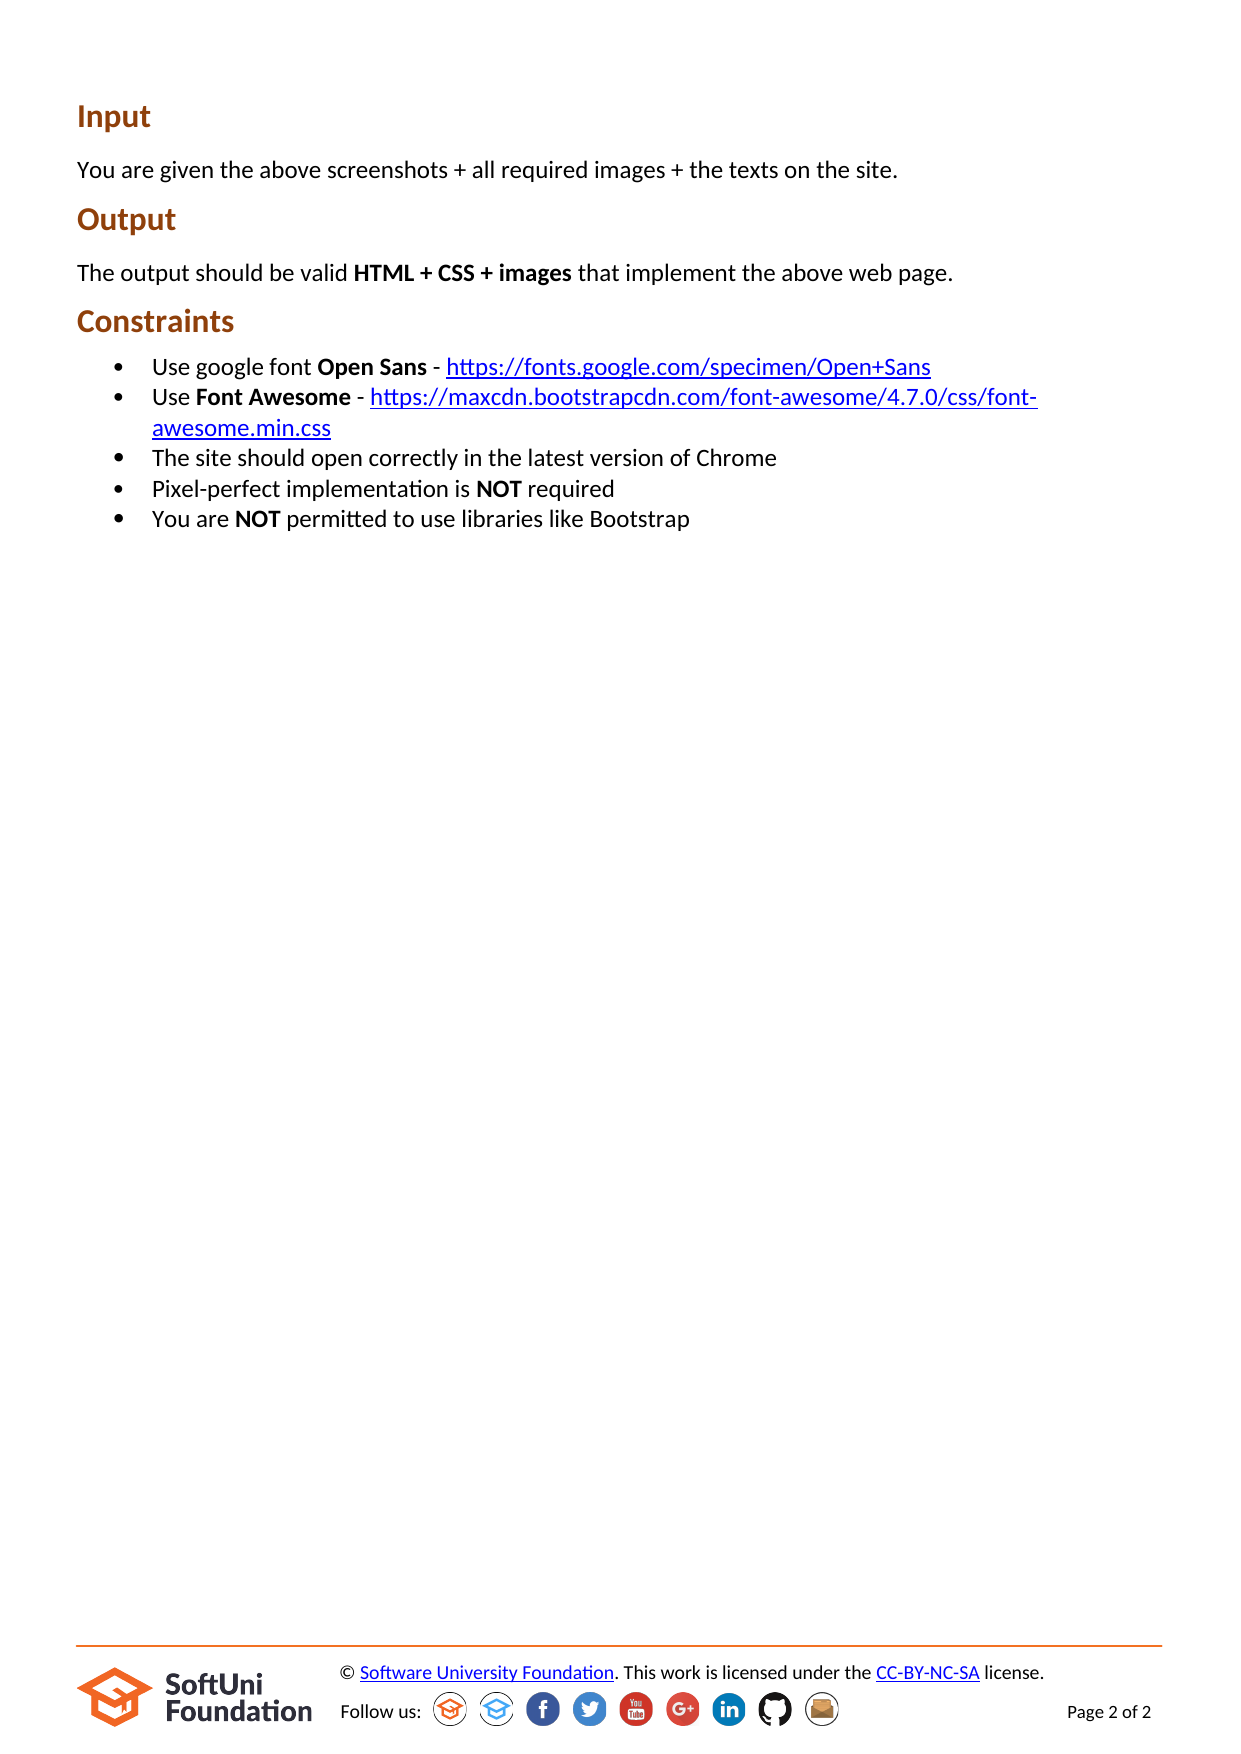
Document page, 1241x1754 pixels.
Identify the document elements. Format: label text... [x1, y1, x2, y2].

picture [666, 1692, 700, 1726]
picture [736, 1716, 746, 1726]
list Pixel-perfect implementation is NOT required [114, 473, 1163, 503]
subtitle Output [77, 198, 1163, 238]
subtitle Constraints [77, 300, 1163, 341]
picture [727, 1707, 738, 1717]
list You are NOT permitted to use libraries like Bootstrap [114, 503, 1163, 534]
picture [736, 1693, 746, 1703]
picture [433, 1692, 467, 1726]
picture [712, 1716, 722, 1726]
text You are given the above screenshots + all required images + the texts on the site. [77, 155, 1163, 185]
picture [76, 1667, 312, 1727]
list Use google font Open Sans - https://fonts.google.com/specimen/Open+Sans [114, 351, 1163, 381]
picture [573, 1692, 607, 1726]
text The output should be valid HTML + CSS + images that implement the above web page. [77, 257, 1163, 287]
list The site should open correctly in the latest version of Chrome [114, 442, 1163, 473]
picture [526, 1692, 560, 1726]
subtitle Input [77, 95, 1163, 136]
picture [805, 1692, 839, 1726]
picture [758, 1692, 792, 1726]
picture [712, 1693, 722, 1703]
list Use Font Awesome - https://maxcdn.bootstrapcdn.com/font-awesome/4.7.0/css/font-awesome.min.css [114, 381, 1163, 442]
picture [619, 1692, 653, 1726]
picture [480, 1692, 513, 1726]
